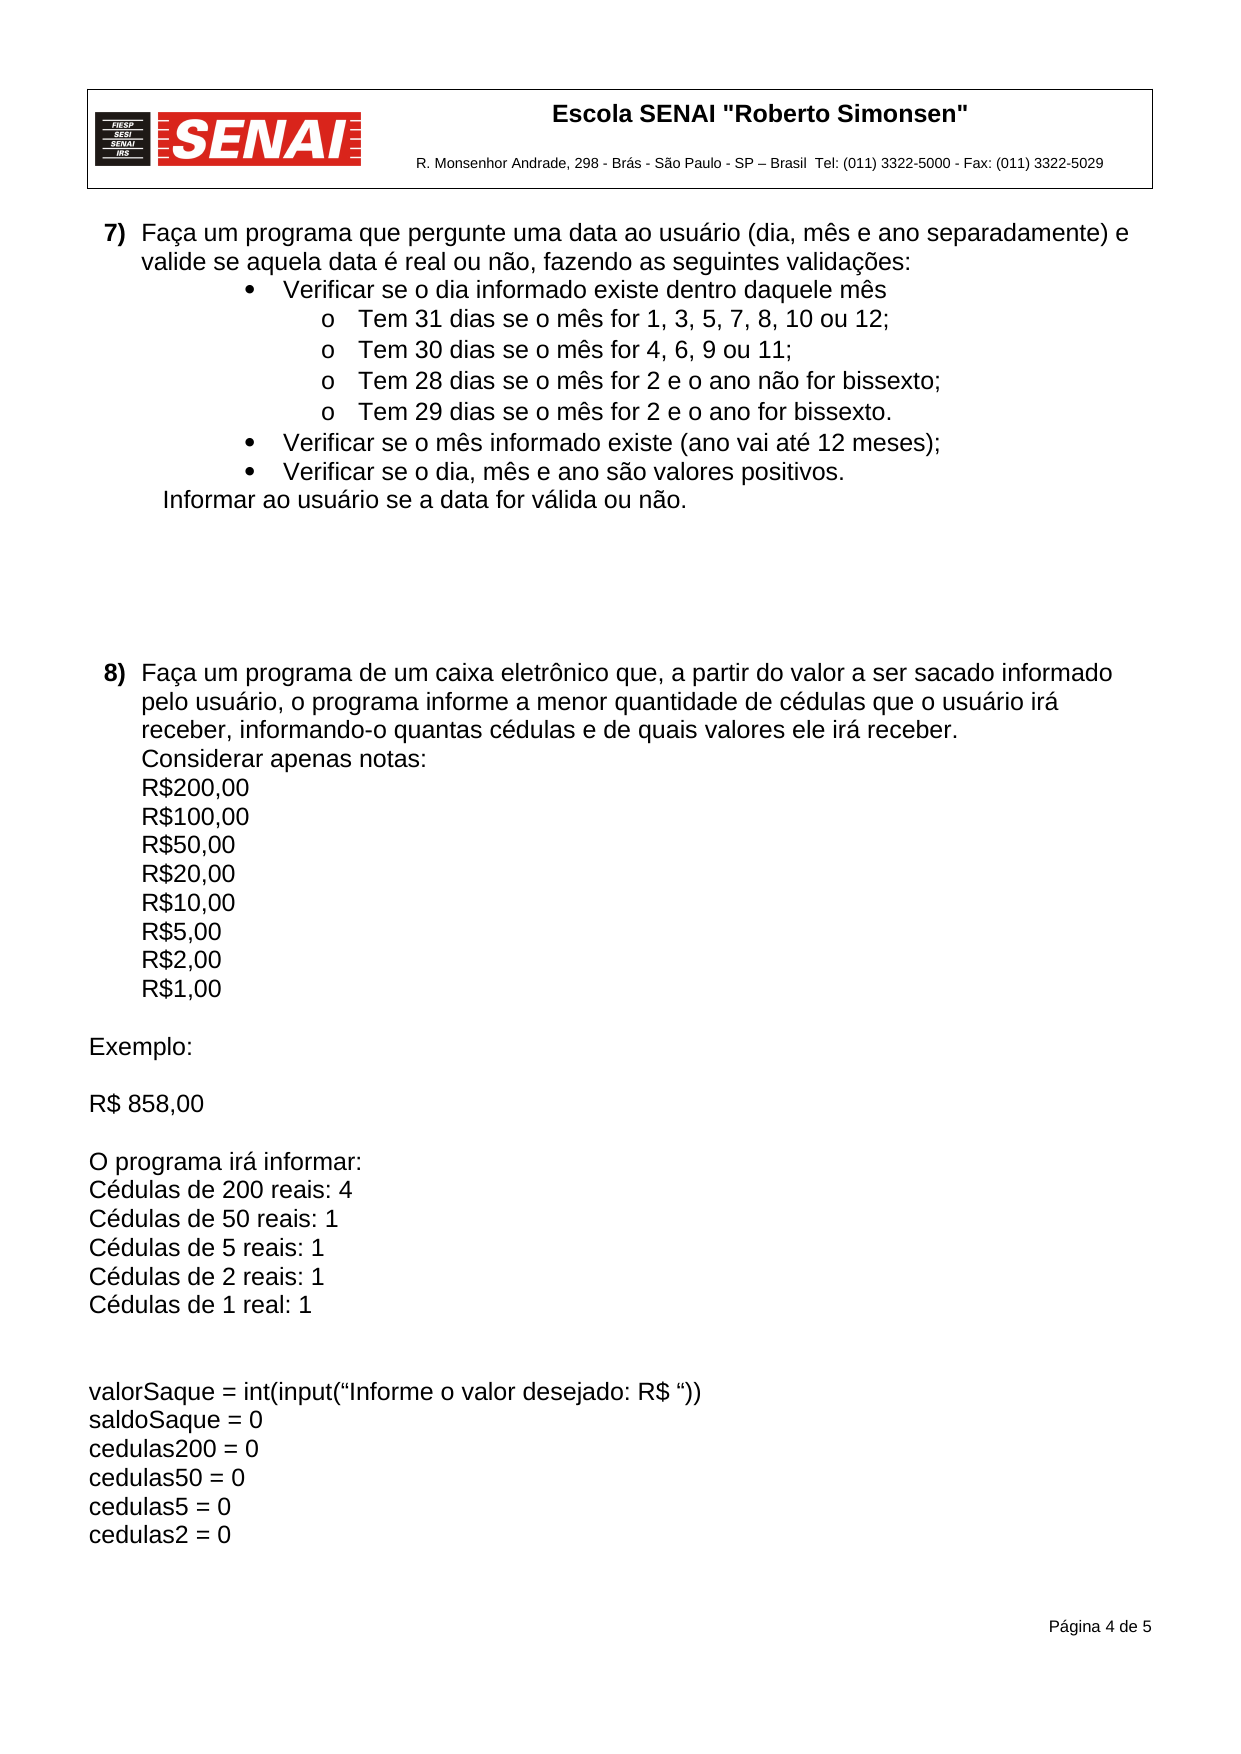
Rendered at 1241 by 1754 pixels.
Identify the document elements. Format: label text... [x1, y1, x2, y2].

list Considerar apenas notas: [141, 744, 1152, 773]
text Exemplo: [89, 1032, 1152, 1061]
text cedulas5 = 0 [89, 1492, 1152, 1521]
list Verificar se o dia, mês e ano são valores positivos. [245, 457, 1152, 486]
text cedulas2 = 0 [89, 1521, 1152, 1549]
list Verificar se o dia informado existe dentro daquele mês [245, 275, 1152, 304]
list Tem 28 dias se o mês for 2 e o ano não for bissexto; [320, 366, 1152, 397]
list Tem 31 dias se o mês for 1, 3, 5, 7, 8, 10 ou 12; [320, 304, 1152, 335]
text R$ 858,00 [89, 1089, 1152, 1118]
list R$10,00 [141, 888, 1152, 917]
list Faça um programa de um caixa eletrônico que, a partir do valor a ser sacado informado pelo usuário, o programa informe a menor quantidade de cédulas que o usuário irá receber, informando-o quantas cédulas e de quais valores ele irá receber. [103, 658, 1152, 744]
text Cédulas de 5 reais: 1 [89, 1233, 1152, 1262]
text Cédulas de 50 reais: 1 [89, 1204, 1152, 1233]
list Faça um programa que pergunte uma data ao usuário (dia, mês e ano separadamente) e valide se aquela data é real ou não, fazendo as seguintes validações: [103, 218, 1152, 275]
list R$5,00 [141, 917, 1152, 946]
text saldoSaque = 0 [89, 1406, 1152, 1434]
list Tem 29 dias se o mês for 2 e o ano for bissexto. [320, 397, 1152, 428]
text Cédulas de 2 reais: 1 [89, 1262, 1152, 1291]
list R$100,00 [141, 802, 1152, 831]
text valorSaque = int(input(“Informe o valor desejado: R$ “)) [89, 1377, 1152, 1406]
text cedulas200 = 0 [89, 1434, 1152, 1463]
list R$200,00 [141, 773, 1152, 802]
picture [95, 112, 361, 166]
text Cédulas de 1 real: 1 [89, 1291, 1152, 1319]
text O programa irá informar: [89, 1147, 1152, 1176]
list Verificar se o mês informado existe (ano vai até 12 meses); [245, 428, 1152, 457]
list Tem 30 dias se o mês for 4, 6, 9 ou 11; [320, 335, 1152, 366]
text Cédulas de 200 reais: 4 [89, 1176, 1152, 1204]
list R$2,00 [141, 946, 1152, 974]
text cedulas50 = 0 [89, 1463, 1152, 1492]
list R$1,00 [141, 974, 1152, 1003]
list R$50,00 [141, 831, 1152, 859]
list R$20,00 [141, 859, 1152, 888]
text Informar ao usuário se a data for válida ou não. [162, 486, 1152, 514]
